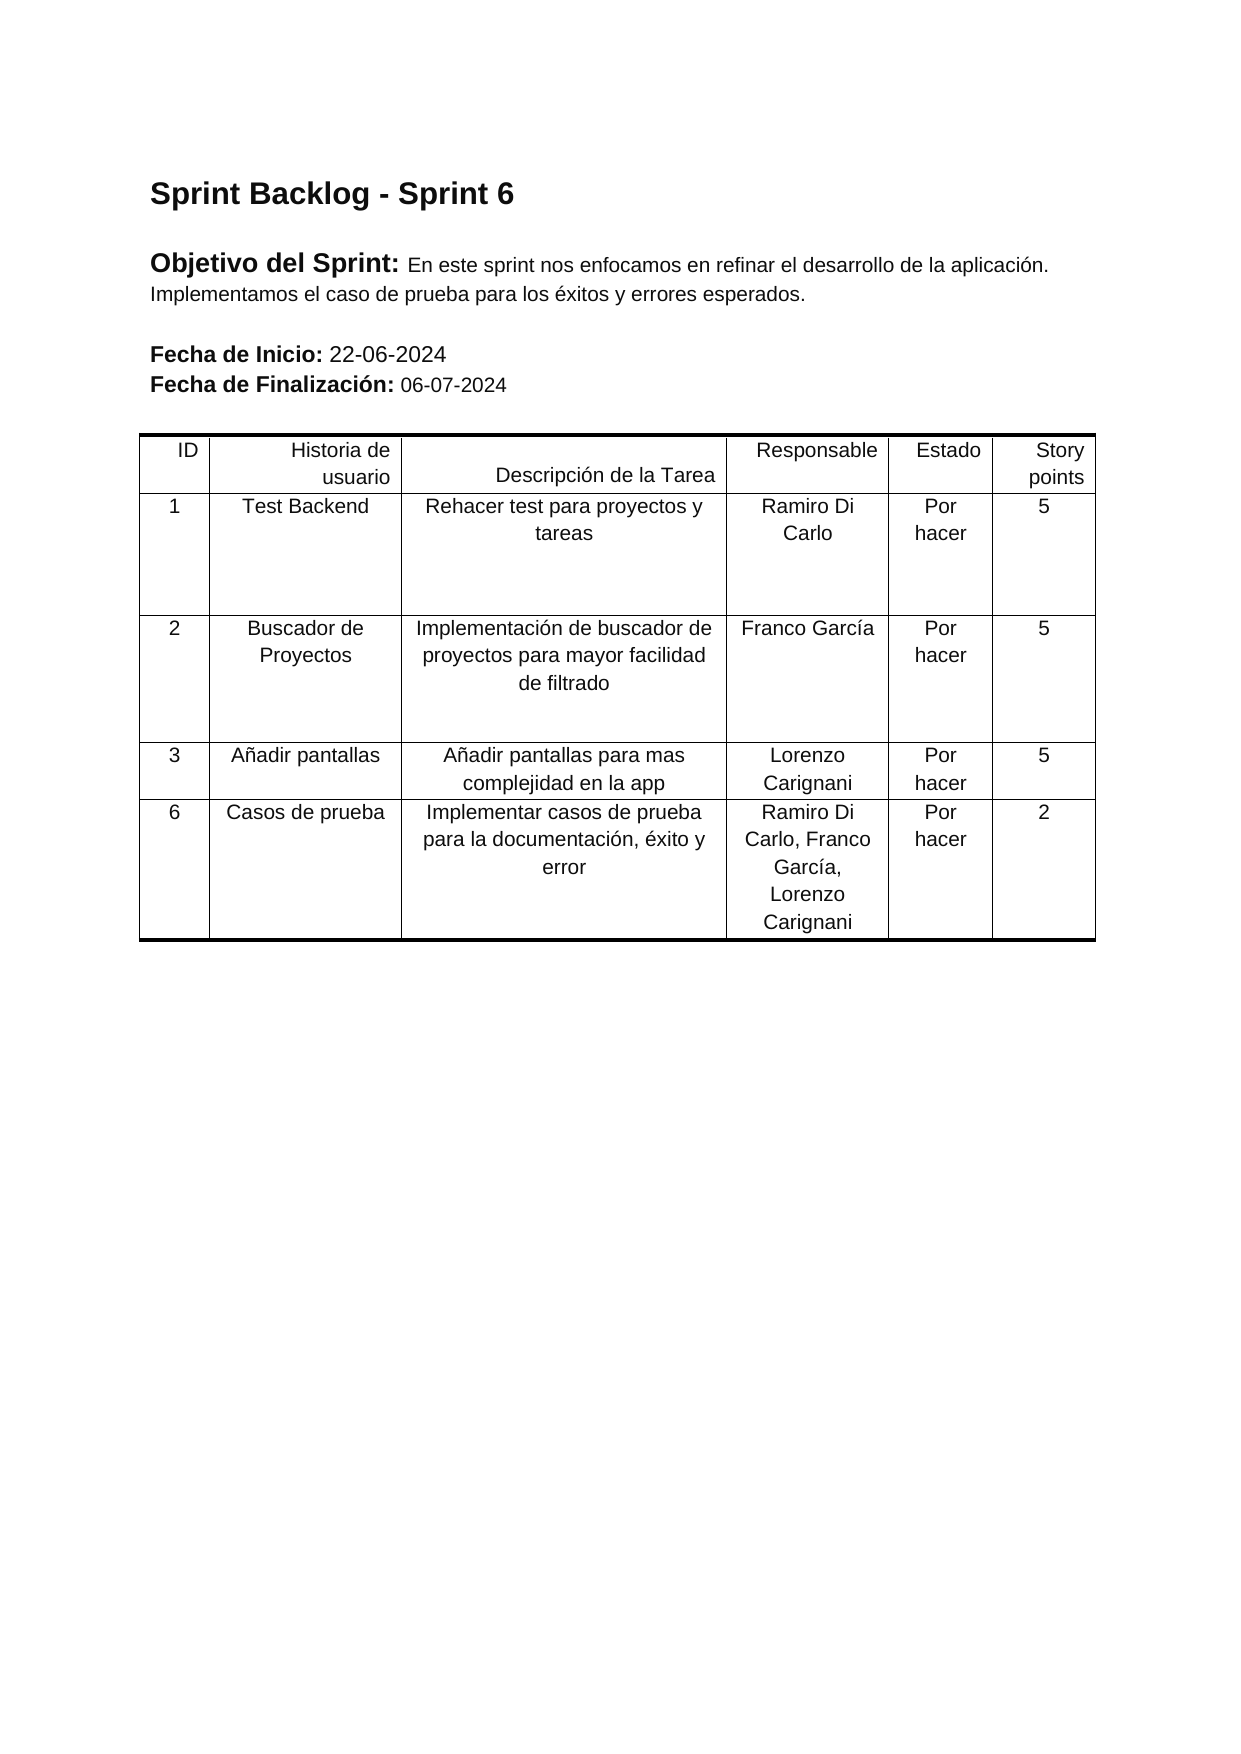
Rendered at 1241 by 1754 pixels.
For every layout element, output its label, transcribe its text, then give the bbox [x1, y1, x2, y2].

table_cell 3 [140, 743, 209, 799]
table_cell 5 [993, 616, 1095, 742]
table_header Estado [889, 437, 992, 493]
table_header Historia de usuario [210, 437, 401, 493]
text Objetivo del Sprint: En este sprint nos enfocamos en refinar el desarrollo de la aplicación. Implementamos el caso de prueba para los éxitos y errores esperados. [150, 247, 1090, 306]
table_cell Ramiro Di Carlo, Franco García, Lorenzo Carignani [727, 800, 888, 937]
table_cell Rehacer test para proyectos y tareas [402, 494, 726, 615]
table_cell 6 [140, 800, 209, 937]
table_cell Implementar casos de prueba para la documentación, éxito y error [402, 800, 726, 937]
table_cell 2 [140, 616, 209, 742]
table_cell Test Backend [210, 494, 401, 615]
table_cell Franco García [727, 616, 888, 742]
table_cell Lorenzo Carignani [727, 743, 888, 799]
table_cell Por hacer [889, 494, 992, 615]
text Sprint Backlog - Sprint 6 [150, 175, 1090, 211]
table_cell 2 [993, 800, 1095, 937]
table_cell Añadir pantallas [210, 743, 401, 799]
table_cell Por hacer [889, 800, 992, 937]
table_cell Implementación de buscador de proyectos para mayor facilidad de filtrado [402, 616, 726, 742]
table_cell Añadir pantallas para mas complejidad en la app [402, 743, 726, 799]
table_cell Por hacer [889, 743, 992, 799]
table_cell 5 [993, 494, 1095, 615]
table_cell 1 [140, 494, 209, 615]
table_cell Ramiro Di Carlo [727, 494, 888, 615]
table_cell Casos de prueba [210, 800, 401, 937]
table_header ID [140, 437, 209, 493]
table_header Story points [993, 437, 1095, 493]
table_cell Por hacer [889, 616, 992, 742]
table_header Descripción de la Tarea [402, 437, 726, 493]
table_cell Buscador de Proyectos [210, 616, 401, 742]
table_cell 5 [993, 743, 1095, 799]
table_header Responsable [727, 437, 888, 493]
text Fecha de Inicio: 22-06-2024 Fecha de Finalización: 06-07-2024 [150, 341, 1090, 398]
